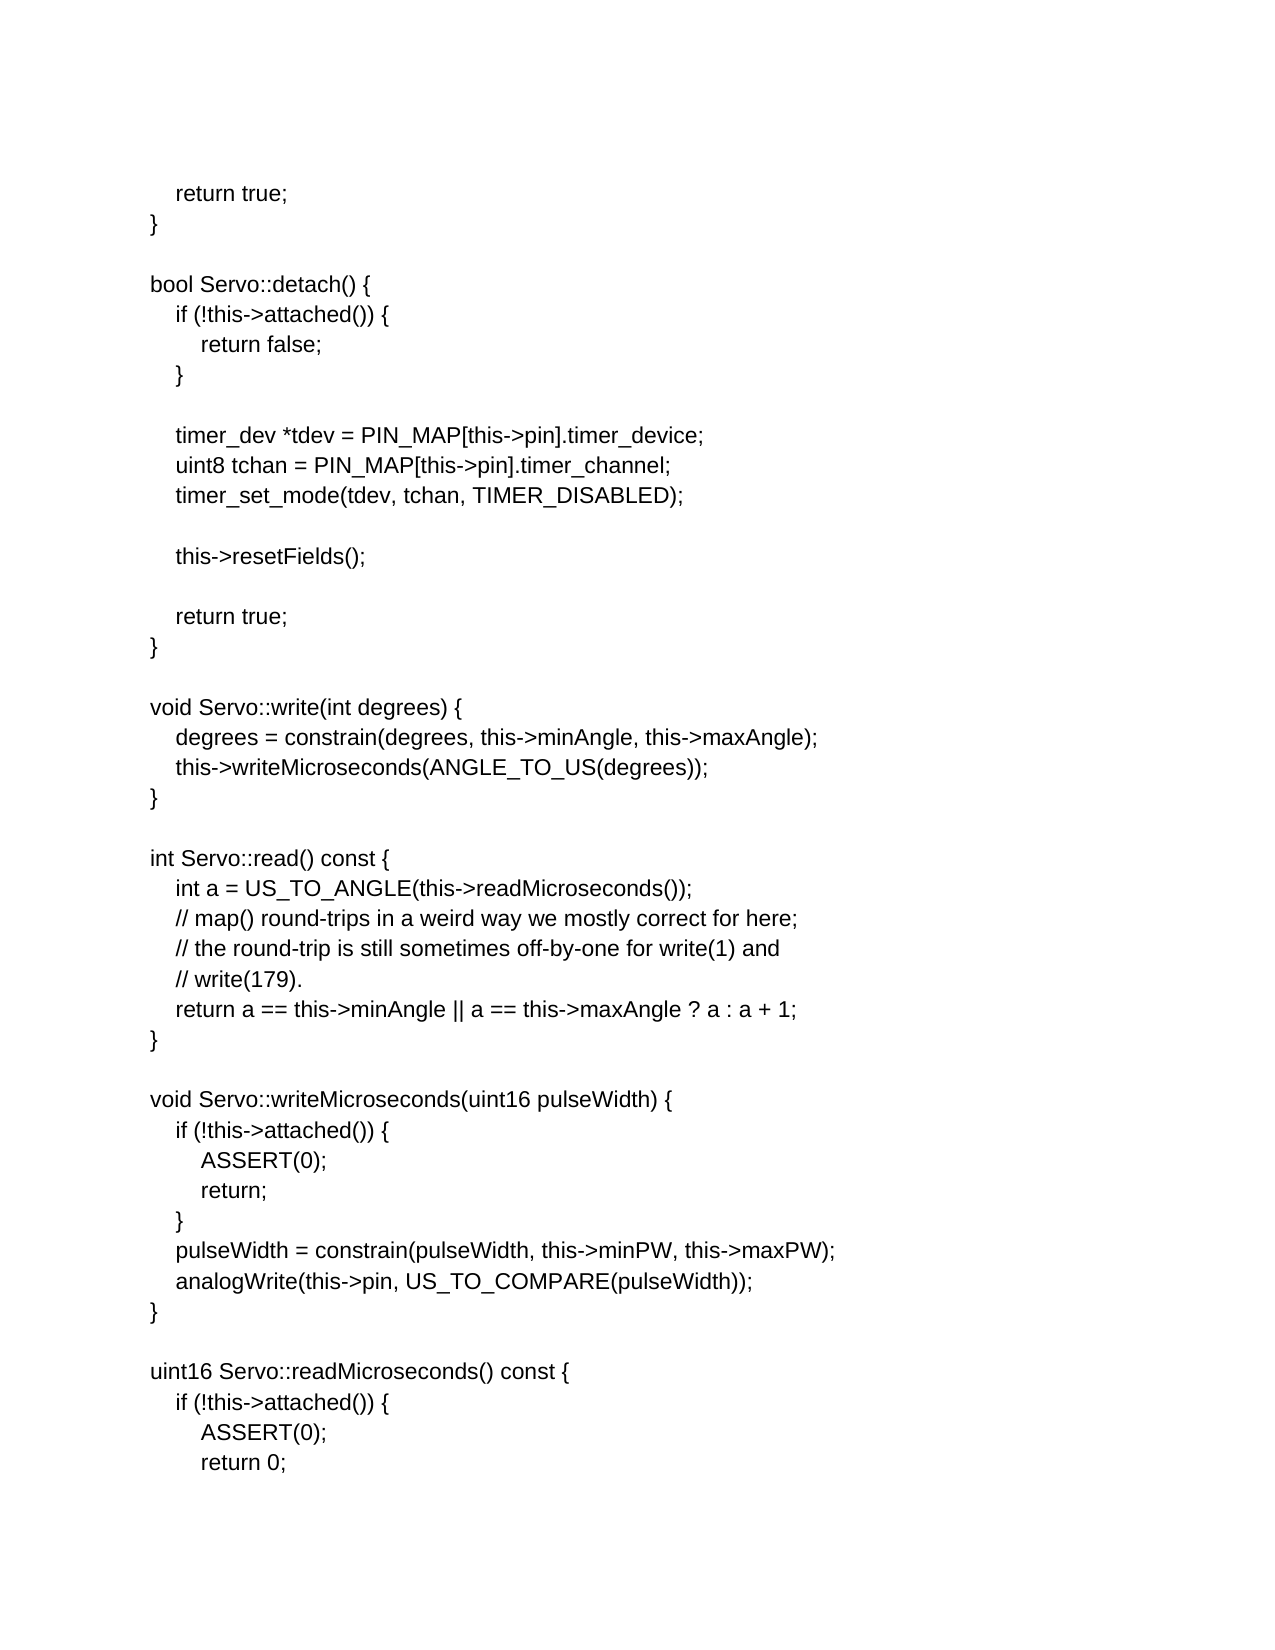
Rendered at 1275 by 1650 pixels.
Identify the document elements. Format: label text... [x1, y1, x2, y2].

text void Servo::writeMicroseconds(uint16 pulseWidth) { [150, 1086, 1125, 1113]
text ASSERT(0); [150, 1147, 1125, 1173]
text } [150, 210, 1125, 237]
text this->resetFields(); [150, 543, 1125, 569]
text } [150, 1298, 1125, 1324]
text } [150, 633, 1125, 660]
text timer_set_mode(tdev, tchan, TIMER_DISABLED); [150, 482, 1125, 509]
text int Servo::read() const { [150, 845, 1125, 871]
text return; [150, 1177, 1125, 1203]
text return true; [150, 603, 1125, 629]
text ASSERT(0); [150, 1419, 1125, 1445]
text } [150, 784, 1125, 811]
text // the round-trip is still sometimes off-by-one for write(1) and [150, 935, 1125, 962]
text if (!this->attached()) { [150, 1388, 1125, 1415]
text pulseWidth = constrain(pulseWidth, this->minPW, this->maxPW); [150, 1237, 1125, 1264]
text this->writeMicroseconds(ANGLE_TO_US(degrees)); [150, 754, 1125, 781]
text } [150, 361, 1125, 388]
text return true; [150, 180, 1125, 207]
text uint8 tchan = PIN_MAP[this->pin].timer_channel; [150, 452, 1125, 478]
text int a = US_TO_ANGLE(this->readMicroseconds()); [150, 875, 1125, 901]
text return false; [150, 331, 1125, 358]
text degrees = constrain(degrees, this->minAngle, this->maxAngle); [150, 724, 1125, 750]
text // write(179). [150, 966, 1125, 992]
text bool Servo::detach() { [150, 271, 1125, 297]
text // map() round-trips in a weird way we mostly correct for here; [150, 905, 1125, 932]
text uint16 Servo::readMicroseconds() const { [150, 1358, 1125, 1385]
text return a == this->minAngle || a == this->maxAngle ? a : a + 1; [150, 996, 1125, 1022]
text return 0; [150, 1449, 1125, 1475]
text void Servo::write(int degrees) { [150, 694, 1125, 720]
text } [150, 1026, 1125, 1052]
text } [150, 1207, 1125, 1234]
text if (!this->attached()) { [150, 1117, 1125, 1143]
text if (!this->attached()) { [150, 301, 1125, 327]
text analogWrite(this->pin, US_TO_COMPARE(pulseWidth)); [150, 1268, 1125, 1294]
text timer_dev *tdev = PIN_MAP[this->pin].timer_device; [150, 422, 1125, 448]
